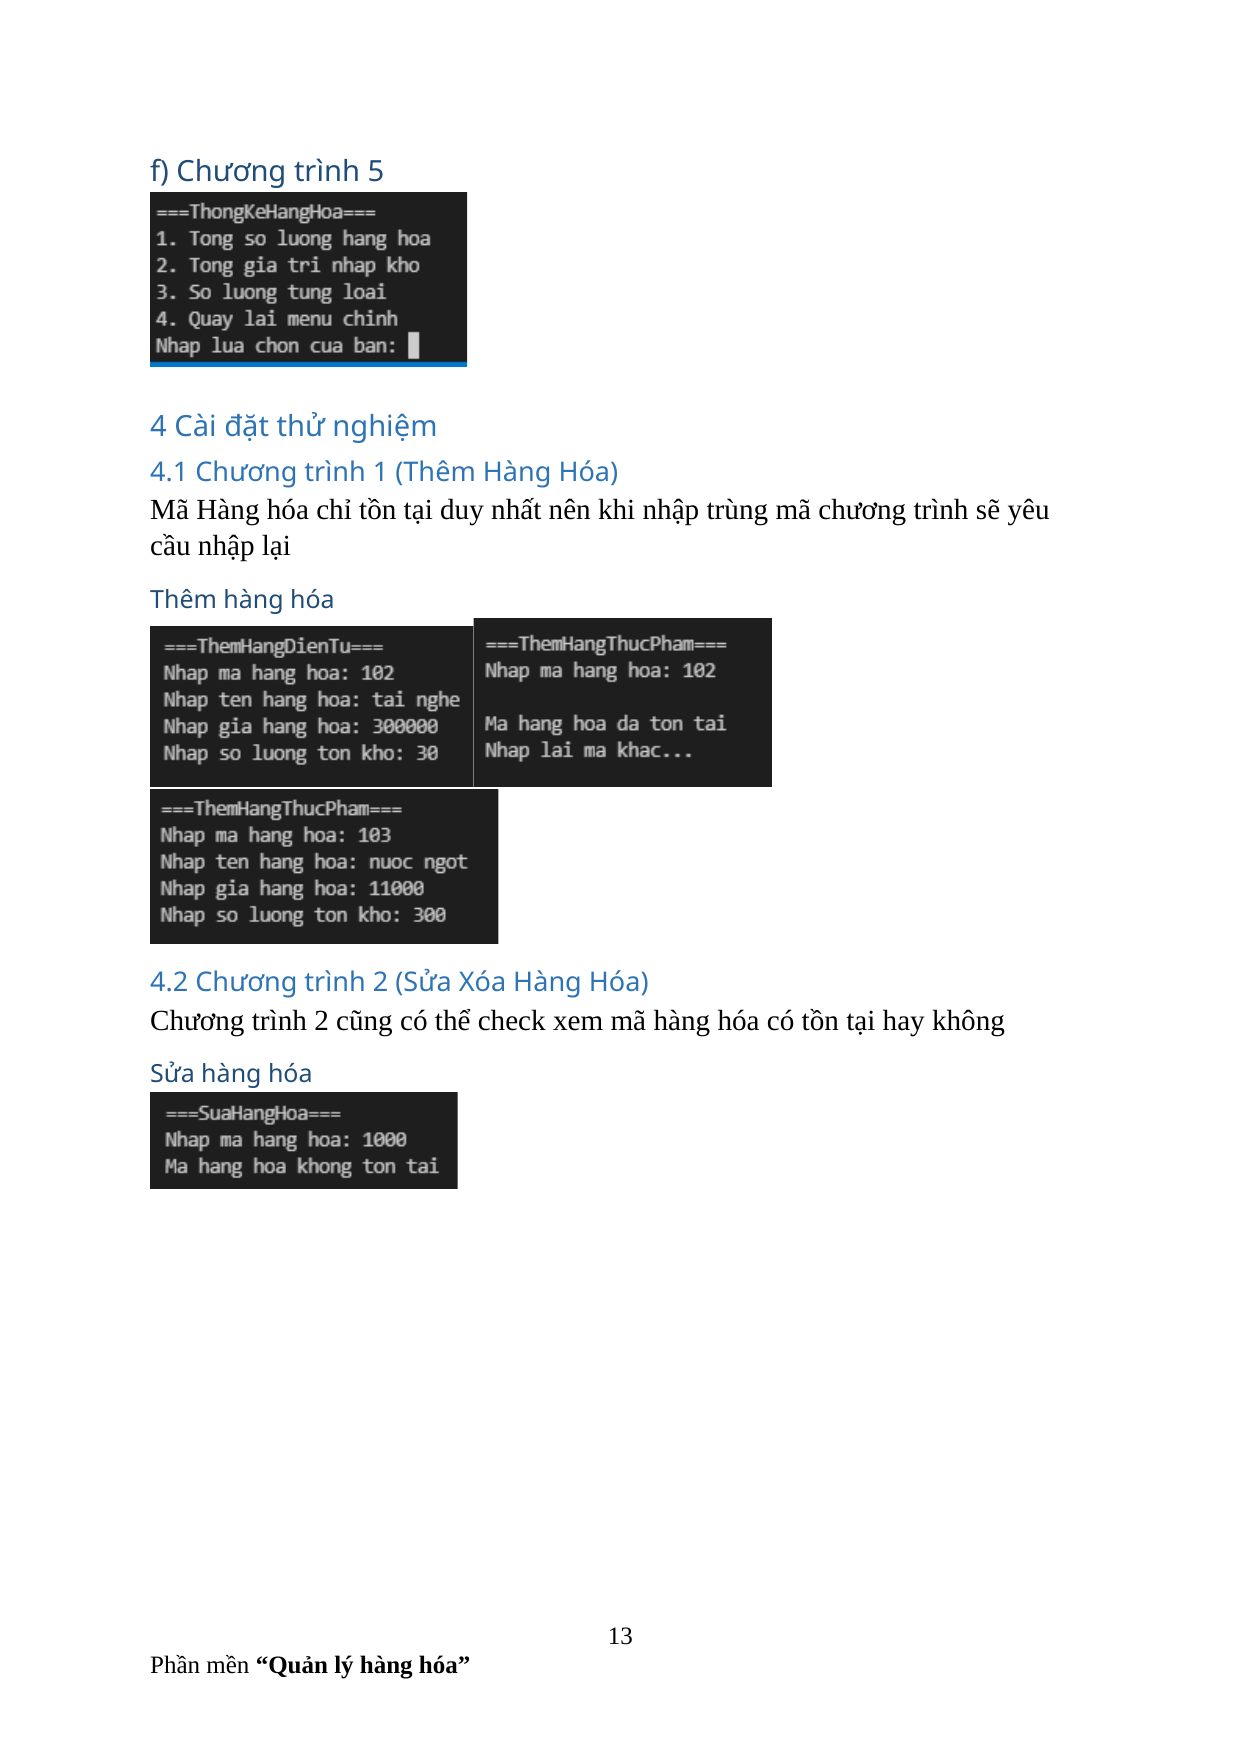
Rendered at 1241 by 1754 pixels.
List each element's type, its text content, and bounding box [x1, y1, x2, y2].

subtitle Sửa hàng hóa [150, 1055, 1090, 1089]
text Chương trình 2 cũng có thể check xem mã hàng hóa có tồn tại hay không [150, 1003, 1090, 1036]
picture [150, 192, 468, 367]
text Mã Hàng hóa chỉ tồn tại duy nhất nên khi nhập trùng mã chương trình sẽ yêu cầu nhập lại [150, 492, 1090, 562]
picture [150, 789, 499, 944]
subtitle Thêm hàng hóa [150, 581, 1090, 615]
picture [150, 618, 772, 787]
subtitle 4 Cài đặt thử nghiệm [150, 406, 1090, 445]
subtitle f) Chương trình 5 [150, 150, 1090, 190]
subtitle 4.2 Chương trình 2 (Sửa Xóa Hàng Hóa) [150, 963, 1090, 1000]
subtitle 4.1 Chương trình 1 (Thêm Hàng Hóa) [150, 453, 1090, 489]
picture [150, 1092, 458, 1189]
